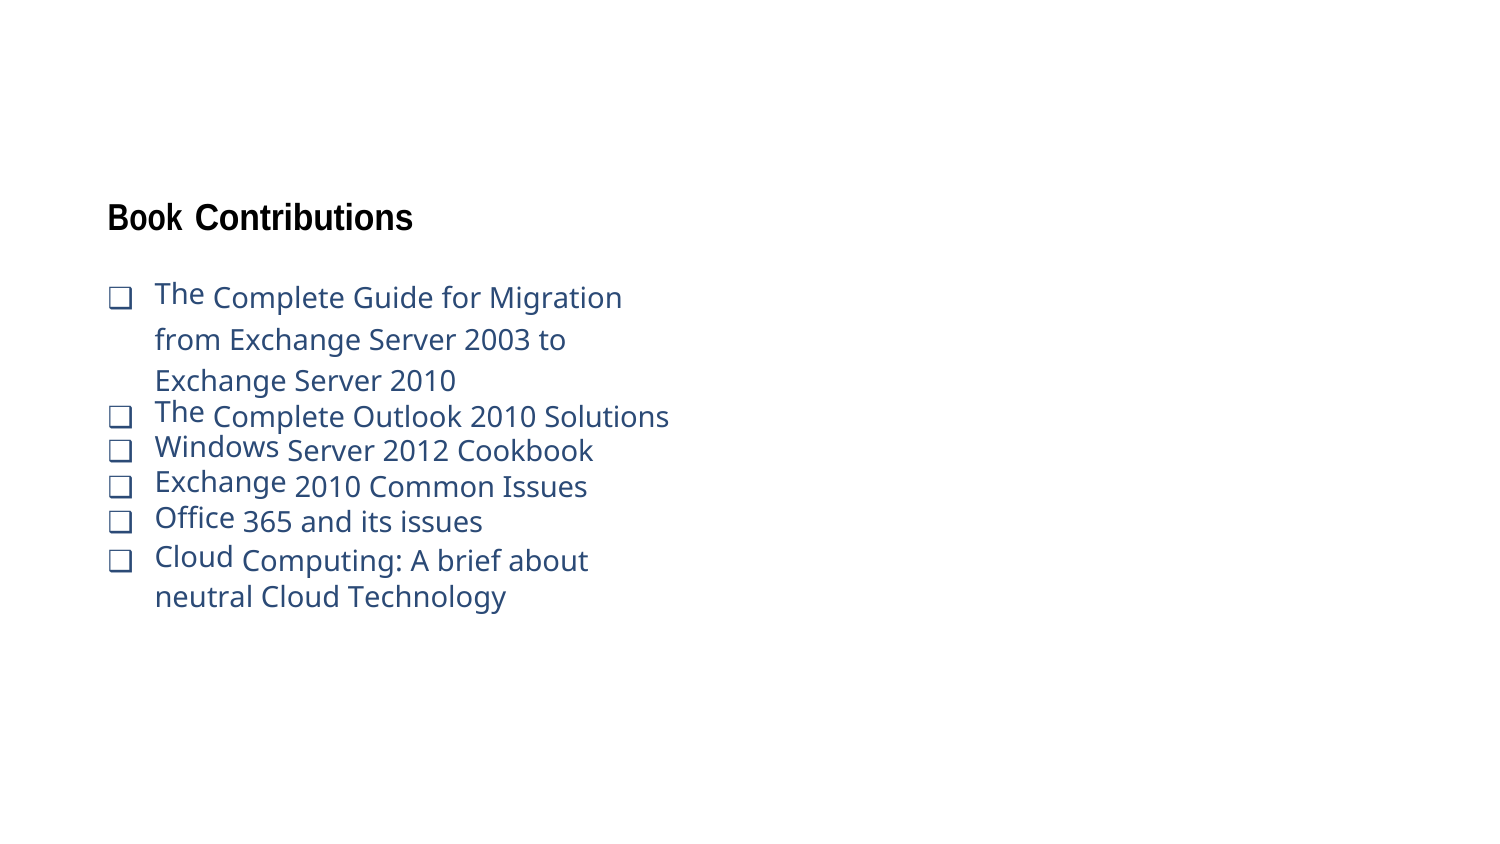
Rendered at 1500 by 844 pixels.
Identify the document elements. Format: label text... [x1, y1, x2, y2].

list Cloud Computing: A brief about neutral Cloud Technology [107, 543, 651, 614]
list Exchange 2010 Common Issues [107, 469, 737, 504]
list Windows Server 2012 Cookbook [107, 433, 737, 469]
list The Complete Guide for Migration from Exchange Server 2003 to Exchange Server 2010 [107, 273, 655, 400]
subtitle Book Contributions [107, 196, 737, 239]
list The Complete Outlook 2010 Solutions [107, 402, 737, 433]
list Office 365 and its issues [107, 504, 737, 540]
